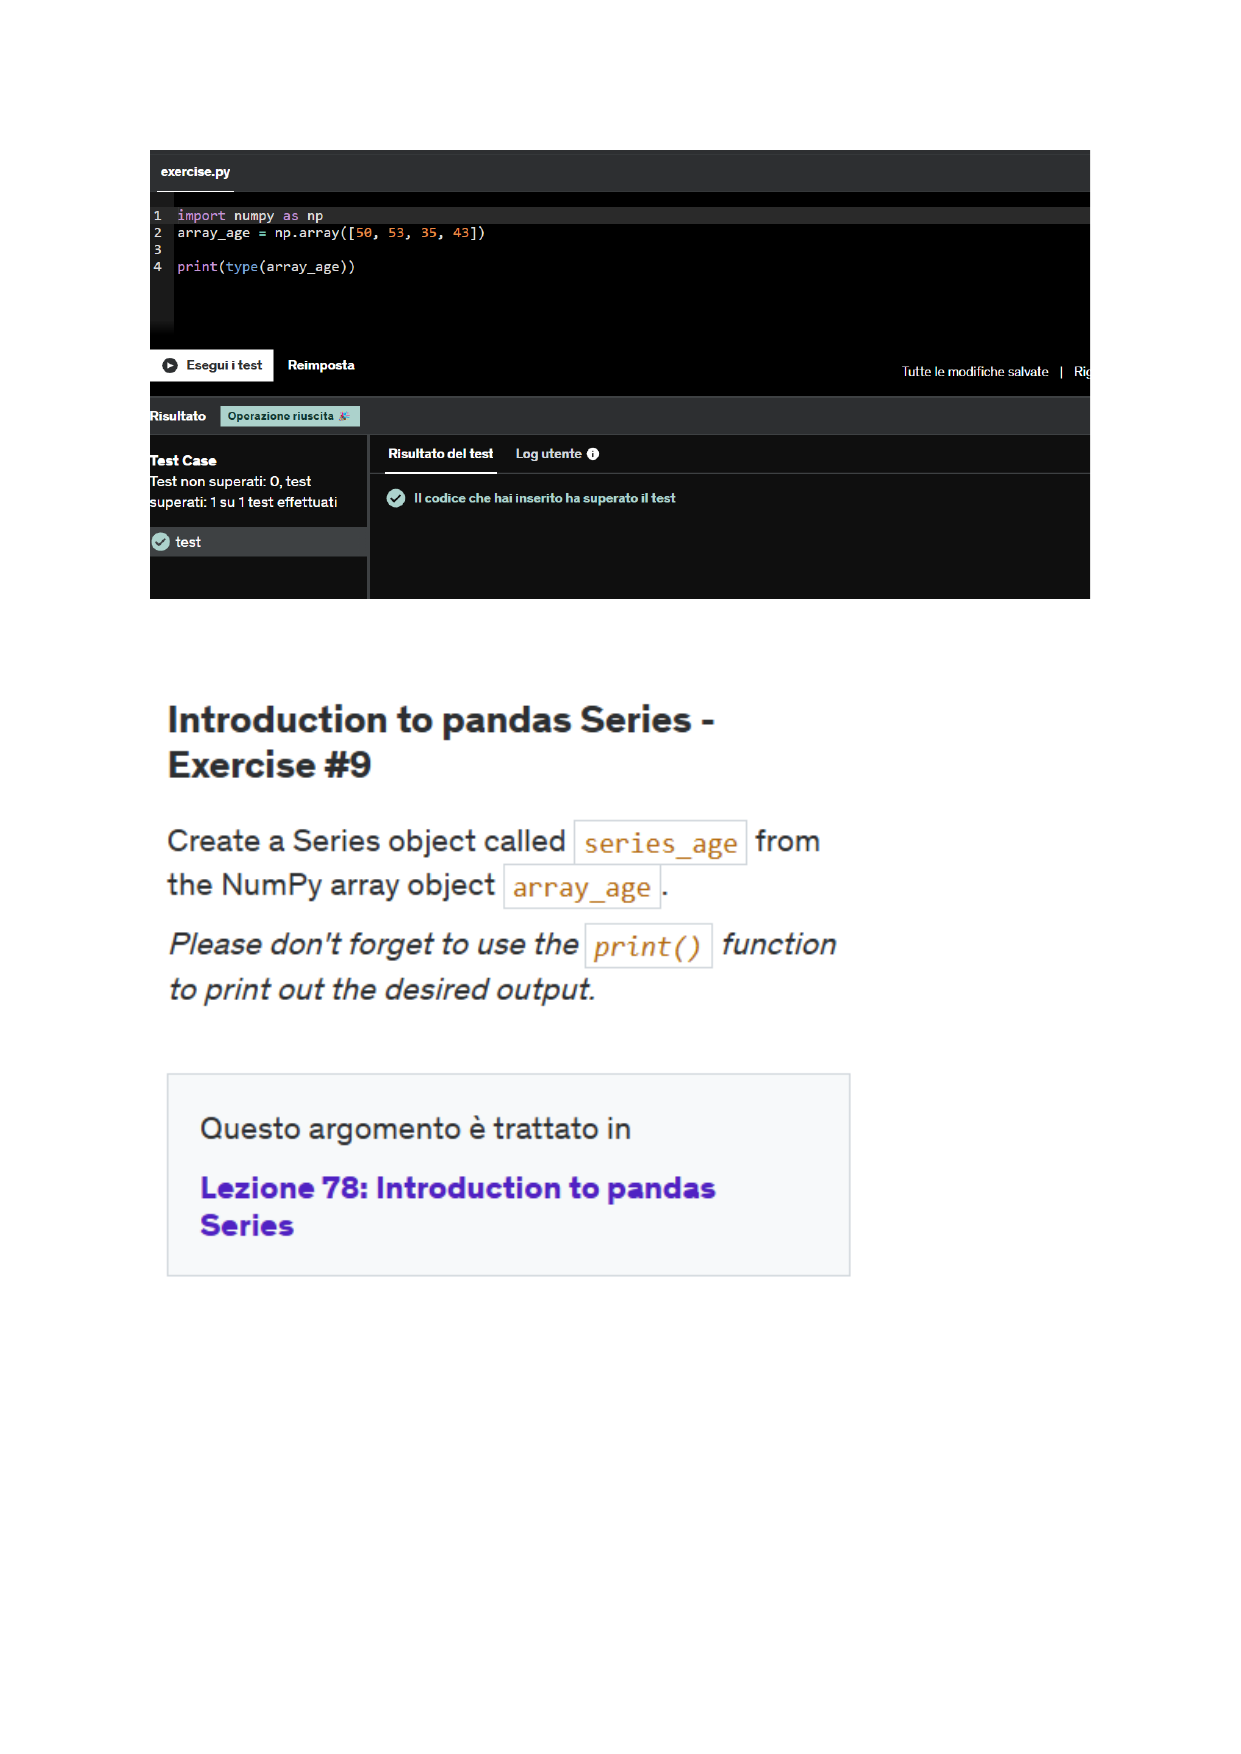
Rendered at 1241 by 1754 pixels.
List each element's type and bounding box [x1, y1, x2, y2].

picture [150, 670, 854, 1355]
picture [150, 150, 1091, 599]
